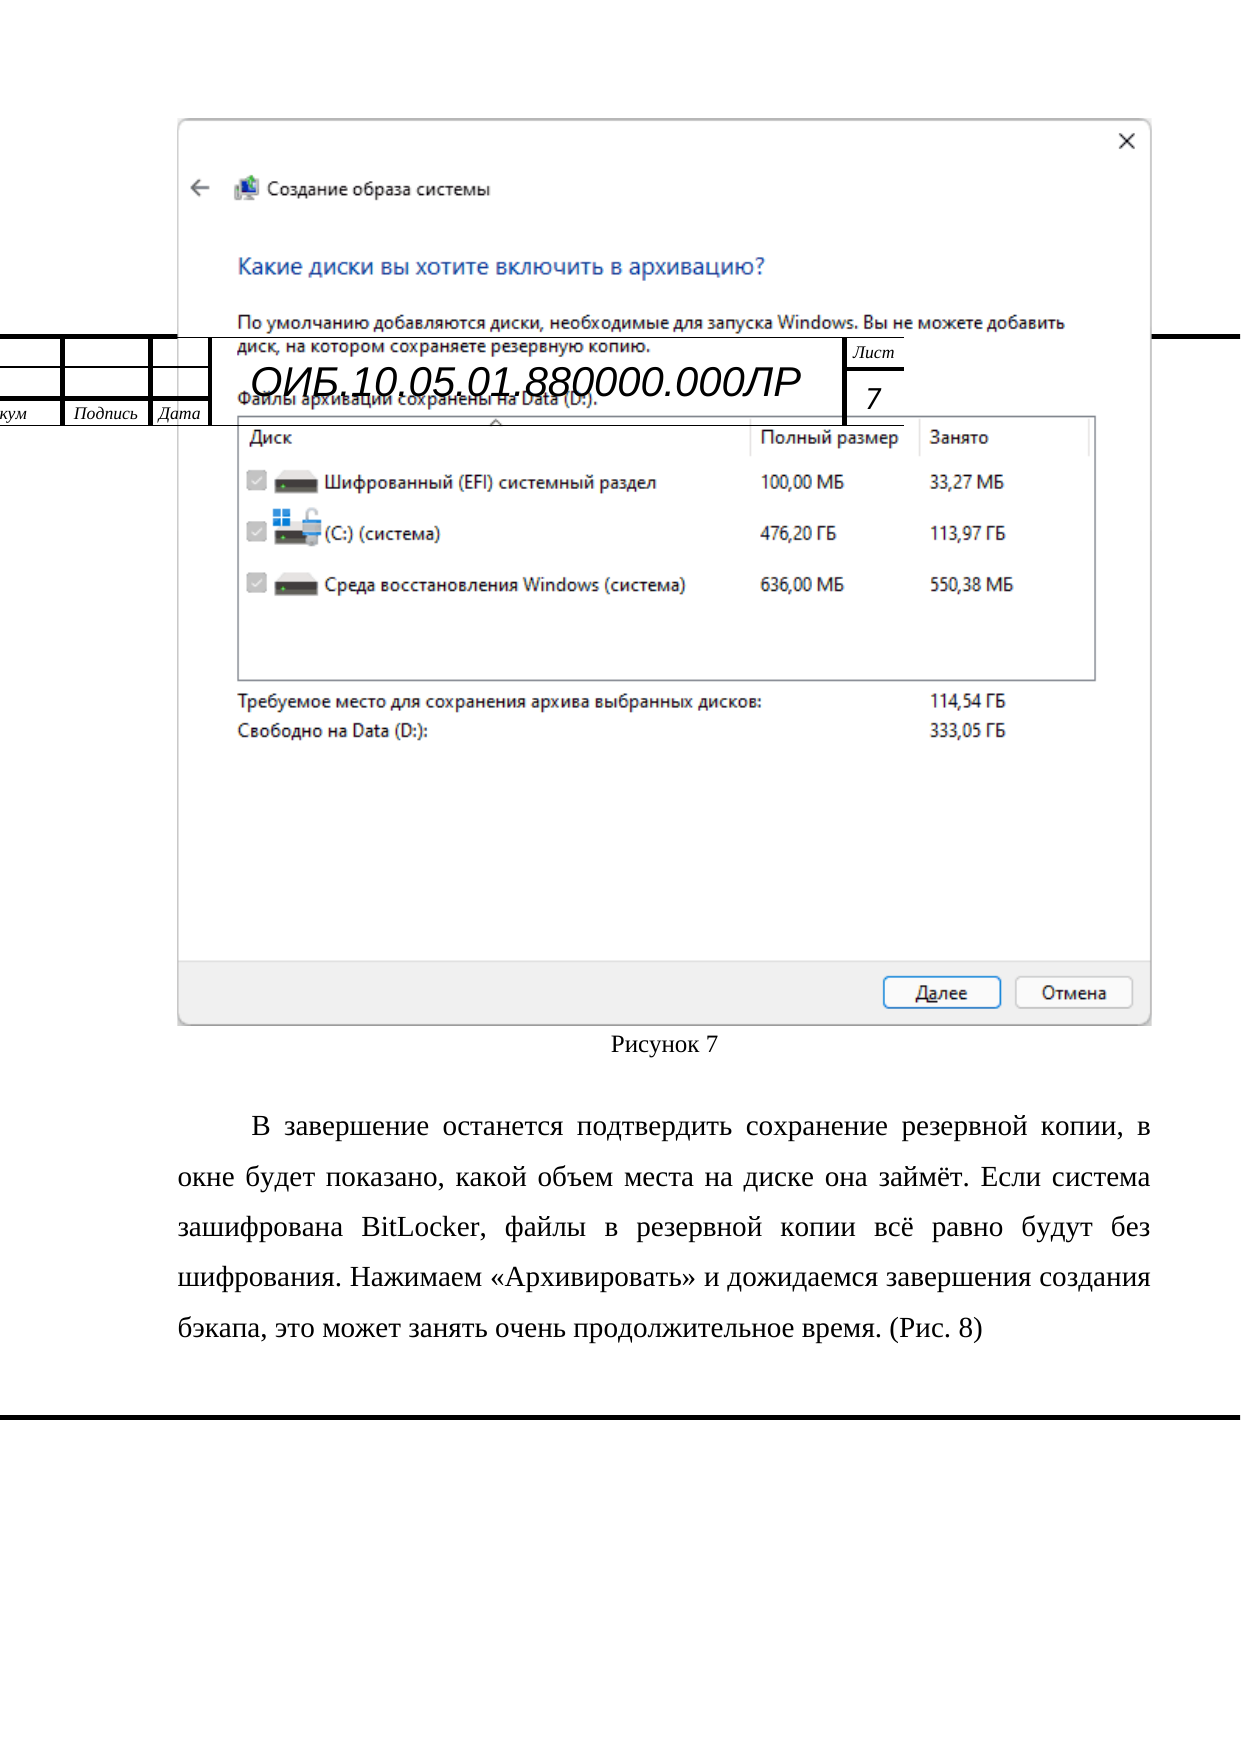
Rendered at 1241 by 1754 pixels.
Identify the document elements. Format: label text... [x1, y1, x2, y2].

picture [177, 368, 208, 396]
text В завершение останется подтвердить сохранение резервной копии, в окне будет показано, какой объем места на диске она займёт. Если система зашифрована BitLocker, файлы в резервной копии всё равно будут без шифрования. Нажимаем «Архивировать» и дожидаемся завершения создания бэкапа, это может занять очень продолжительное время. (Рис. 8) [177, 1108, 1152, 1343]
picture [212, 338, 842, 425]
picture [177, 118, 1152, 1026]
picture [177, 401, 208, 425]
subtitle Рисунок 7 [177, 1029, 1152, 1058]
picture [177, 338, 208, 366]
